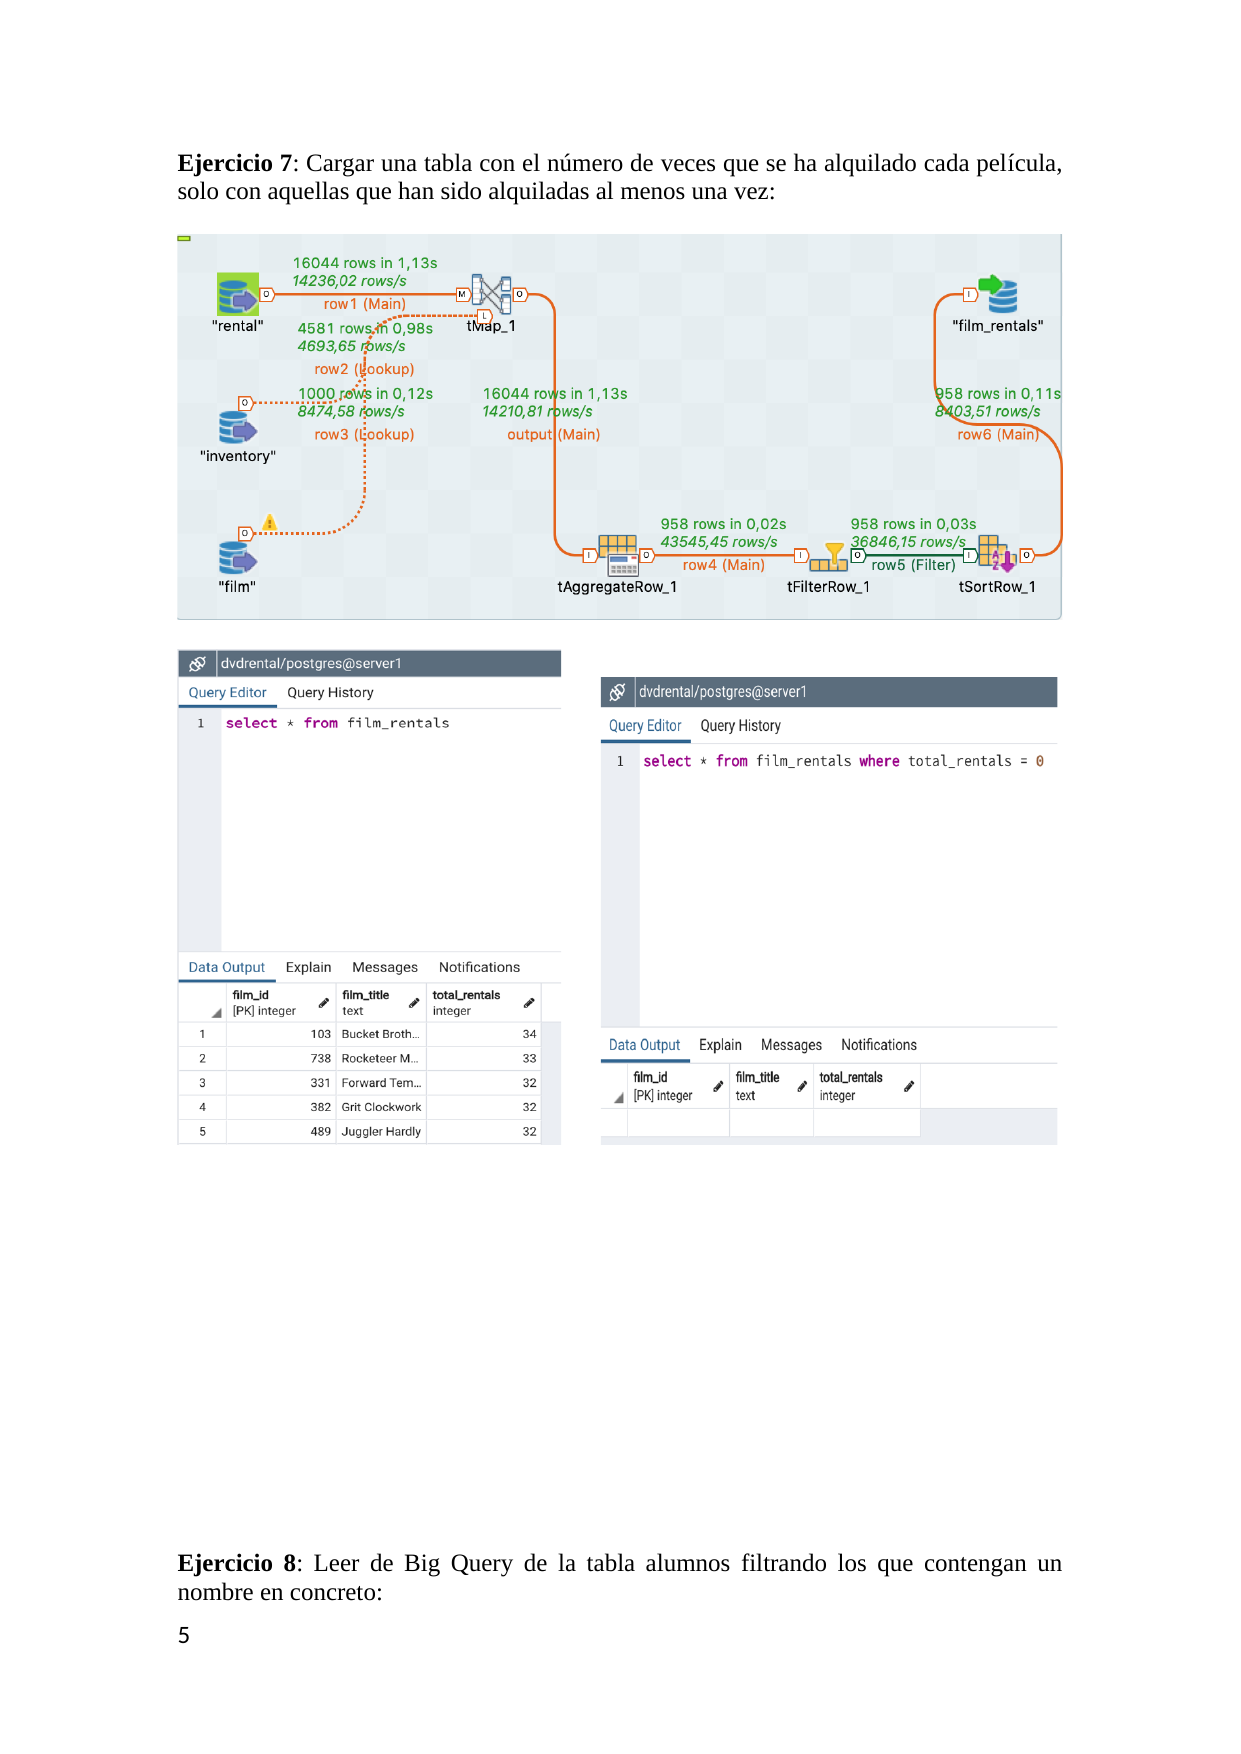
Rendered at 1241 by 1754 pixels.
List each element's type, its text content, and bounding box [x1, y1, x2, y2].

picture [600, 677, 1058, 1145]
text Ejercicio 7: Cargar una tabla con el número de veces que se ha alquilado cada película, solo con aquellas que han sido alquiladas al menos una vez: [177, 148, 1063, 205]
picture [177, 234, 1063, 620]
picture [177, 649, 562, 1145]
text Ejercicio 8: Leer de Big Query de la tabla alumnos filtrando los que contengan un nombre en concreto: [177, 1548, 1063, 1606]
